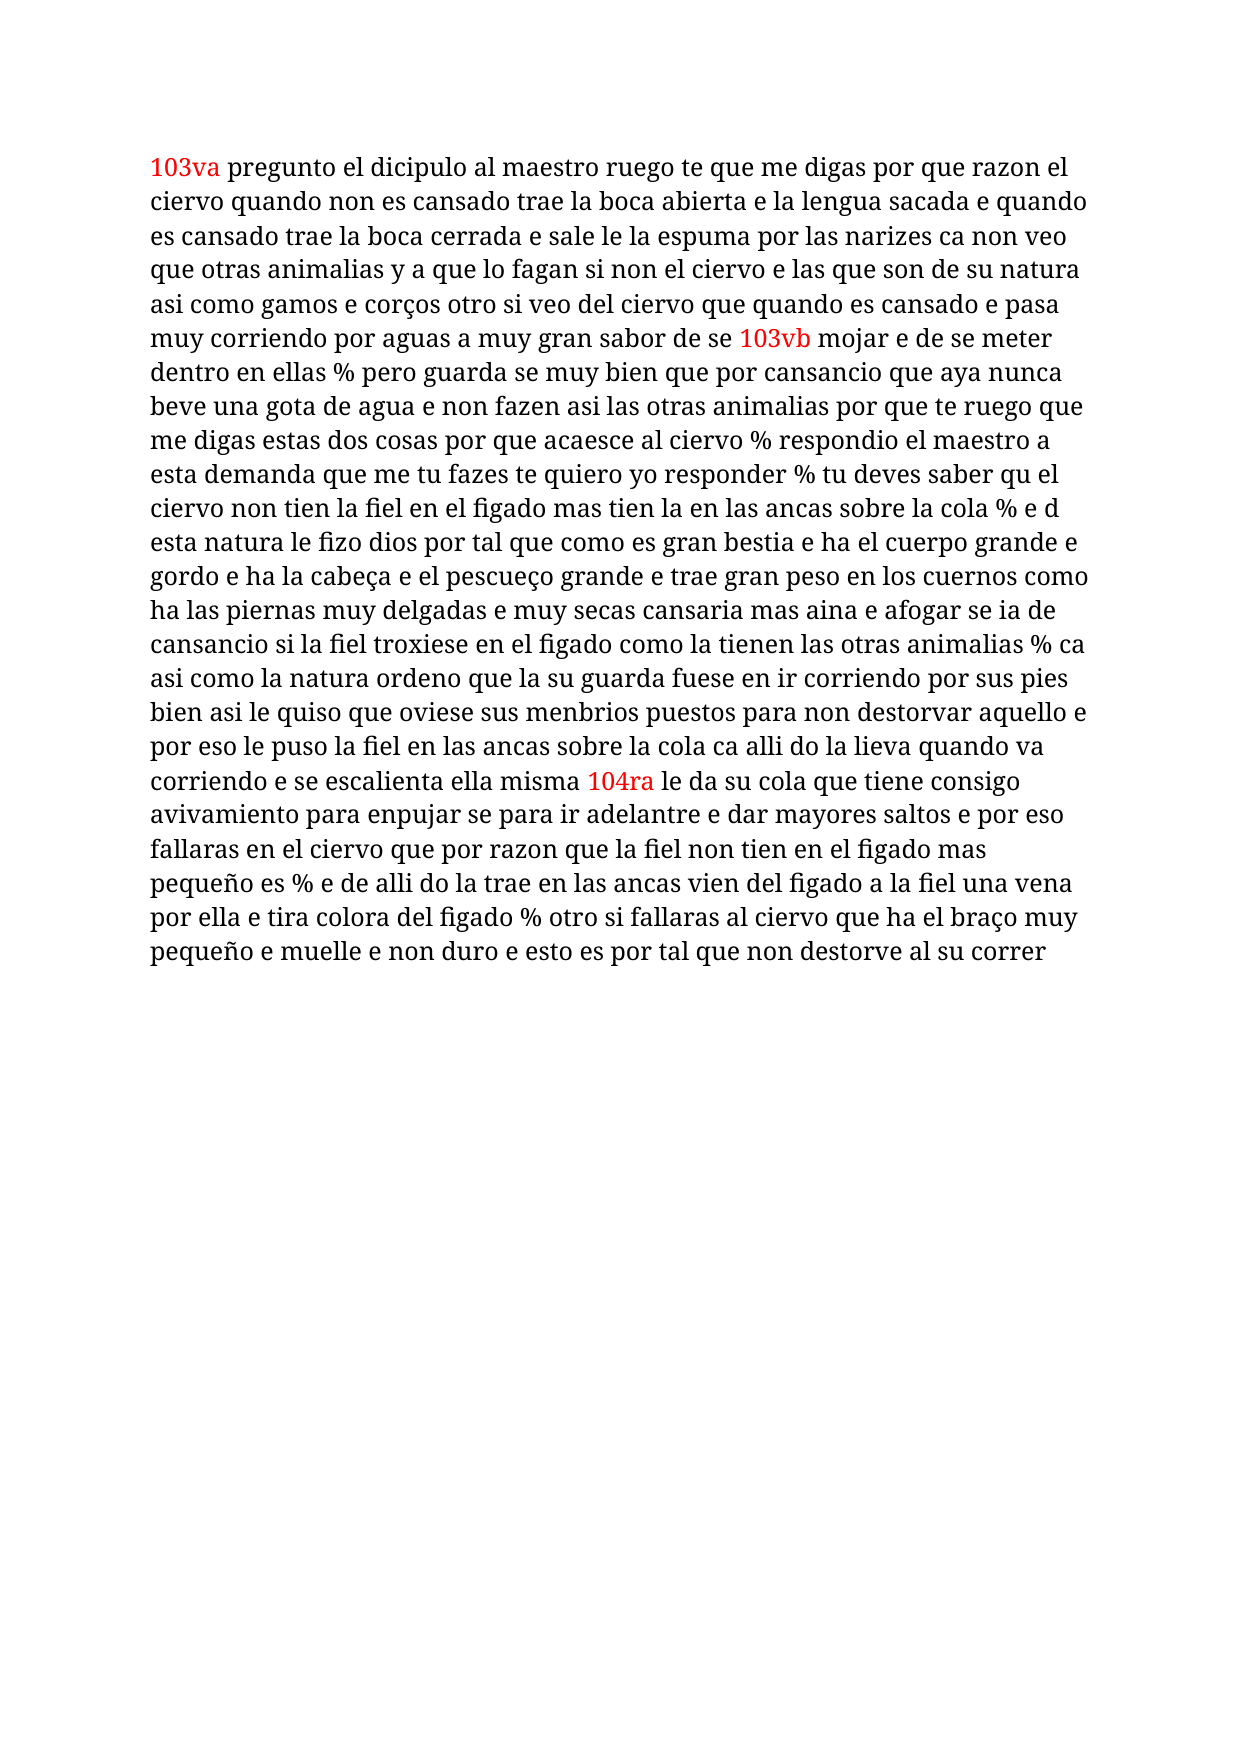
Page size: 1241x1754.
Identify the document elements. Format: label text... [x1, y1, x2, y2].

text 103va pregunto el dicipulo al maestro ruego te que me digas por que razon el ciervo quando non es cansado trae la boca abierta e la lengua sacada e quando es cansado trae la boca cerrada e sale le la espuma por las narizes ca non veo que otras animalias y a que lo fagan si non el ciervo e las que son de su natura asi como gamos e corços otro si veo del ciervo que quando es cansado e pasa muy corriendo por aguas a muy gran sabor de se 103vb mojar e de se meter dentro en ellas % pero guarda se muy bien que por cansancio que aya nunca beve una gota de agua e non fazen asi las otras animalias por que te ruego que me digas estas dos cosas por que acaesce al ciervo % respondio el maestro a esta demanda que me tu fazes te quiero yo responder % tu deves saber qu el ciervo non tien la fiel en el figado mas tien la en las ancas sobre la cola % e d esta natura le fizo dios por tal que como es gran bestia e ha el cuerpo grande e gordo e ha la cabeça e el pescueço grande e trae gran peso en los cuernos como ha las piernas muy delgadas e muy secas cansaria mas aina e afogar se ia de cansancio si la fiel troxiese en el figado como la tienen las otras animalias % ca asi como la natura ordeno que la su guarda fuese en ir corriendo por sus pies bien asi le quiso que oviese sus menbrios puestos para non destorvar aquello e por eso le puso la fiel en las ancas sobre la cola ca alli do la lieva quando va corriendo e se escalienta ella misma 104ra le da su cola que tiene consigo avivamiento para enpujar se para ir adelantre e dar mayores saltos e por eso fallaras en el ciervo que por razon que la fiel non tien en el figado mas pequeño es % e de alli do la trae en las ancas vien del figado a la fiel una vena por ella e tira colora del figado % otro si fallaras al ciervo que ha el braço muy pequeño e muelle e non duro e esto es por tal que non destorve al su correr [150, 150, 1090, 967]
